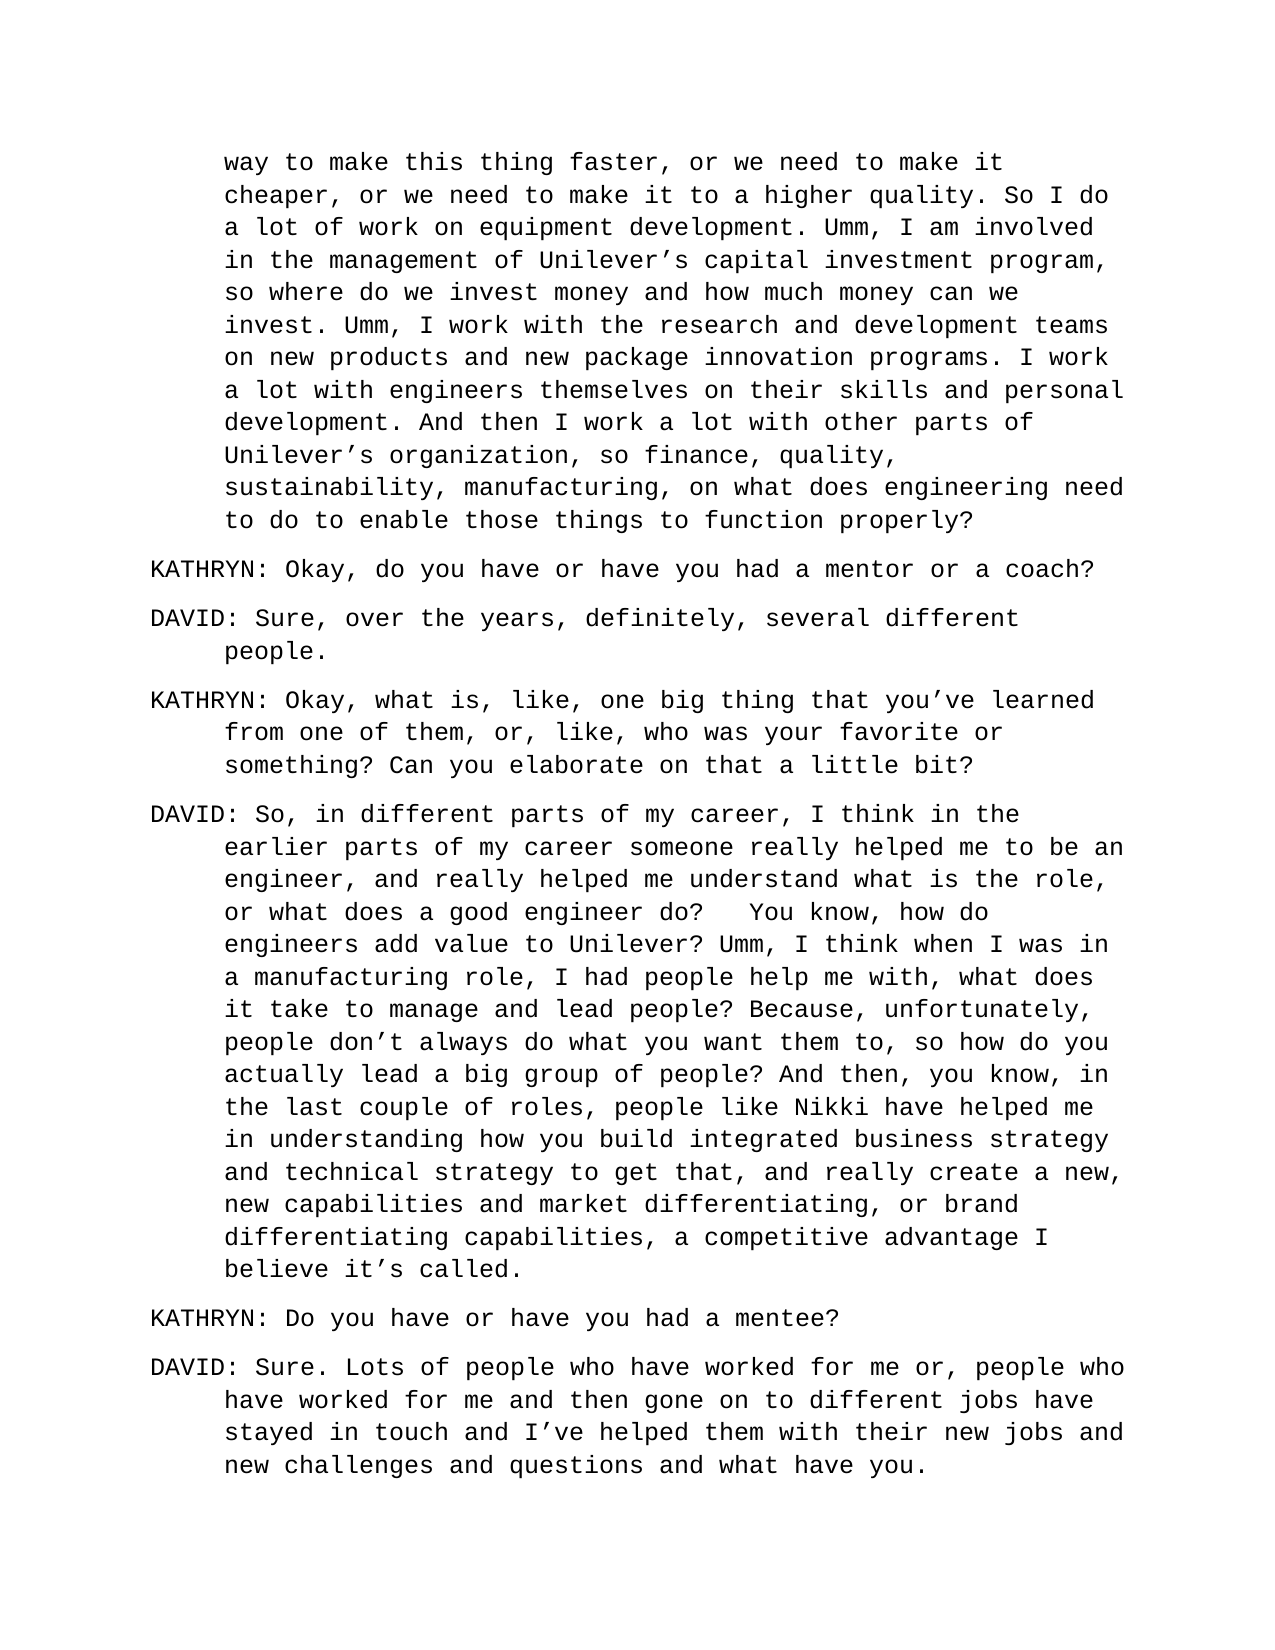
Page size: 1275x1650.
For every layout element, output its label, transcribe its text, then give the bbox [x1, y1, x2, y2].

text DAVID: Sure, over the years, definitely, several different people. [150, 606, 1125, 667]
text KATHRYN: Okay, what is, like, one big thing that you’ve learned from one of them, or, like, who was your favorite or something? Can you elaborate on that a little bit? [150, 687, 1125, 781]
text KATHRYN: Do you have or have you had a mentee? [150, 1306, 1125, 1334]
text KATHRYN: Okay, do you have or have you had a mentor or a coach? [150, 557, 1125, 585]
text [150, 150, 1125, 536]
text DAVID: So, in different parts of my career, I think in the earlier parts of my career someone really helped me to be an engineer, and really helped me understand what is the role, or what does a good engineer do? You know, how do engineers add value to Unilever? Umm, I think when I was in a manufacturing role, I had people help me with, what does it take to manage and lead people? Because, unfortunately, people don’t always do what you want them to, so how do you actually lead a big group of people? And then, you know, in the last couple of roles, people like Nikki have helped me in understanding how you build integrated business strategy and technical strategy to get that, and really create a new, new capabilities and market differentiating, or brand differentiating capabilities, a competitive advantage I believe it’s called. [150, 802, 1125, 1285]
text DAVID: Sure. Lots of people who have worked for me or, people who have worked for me and then gone on to different jobs have stayed in touch and I’ve helped them with their new jobs and new challenges and questions and what have you. [150, 1355, 1125, 1481]
